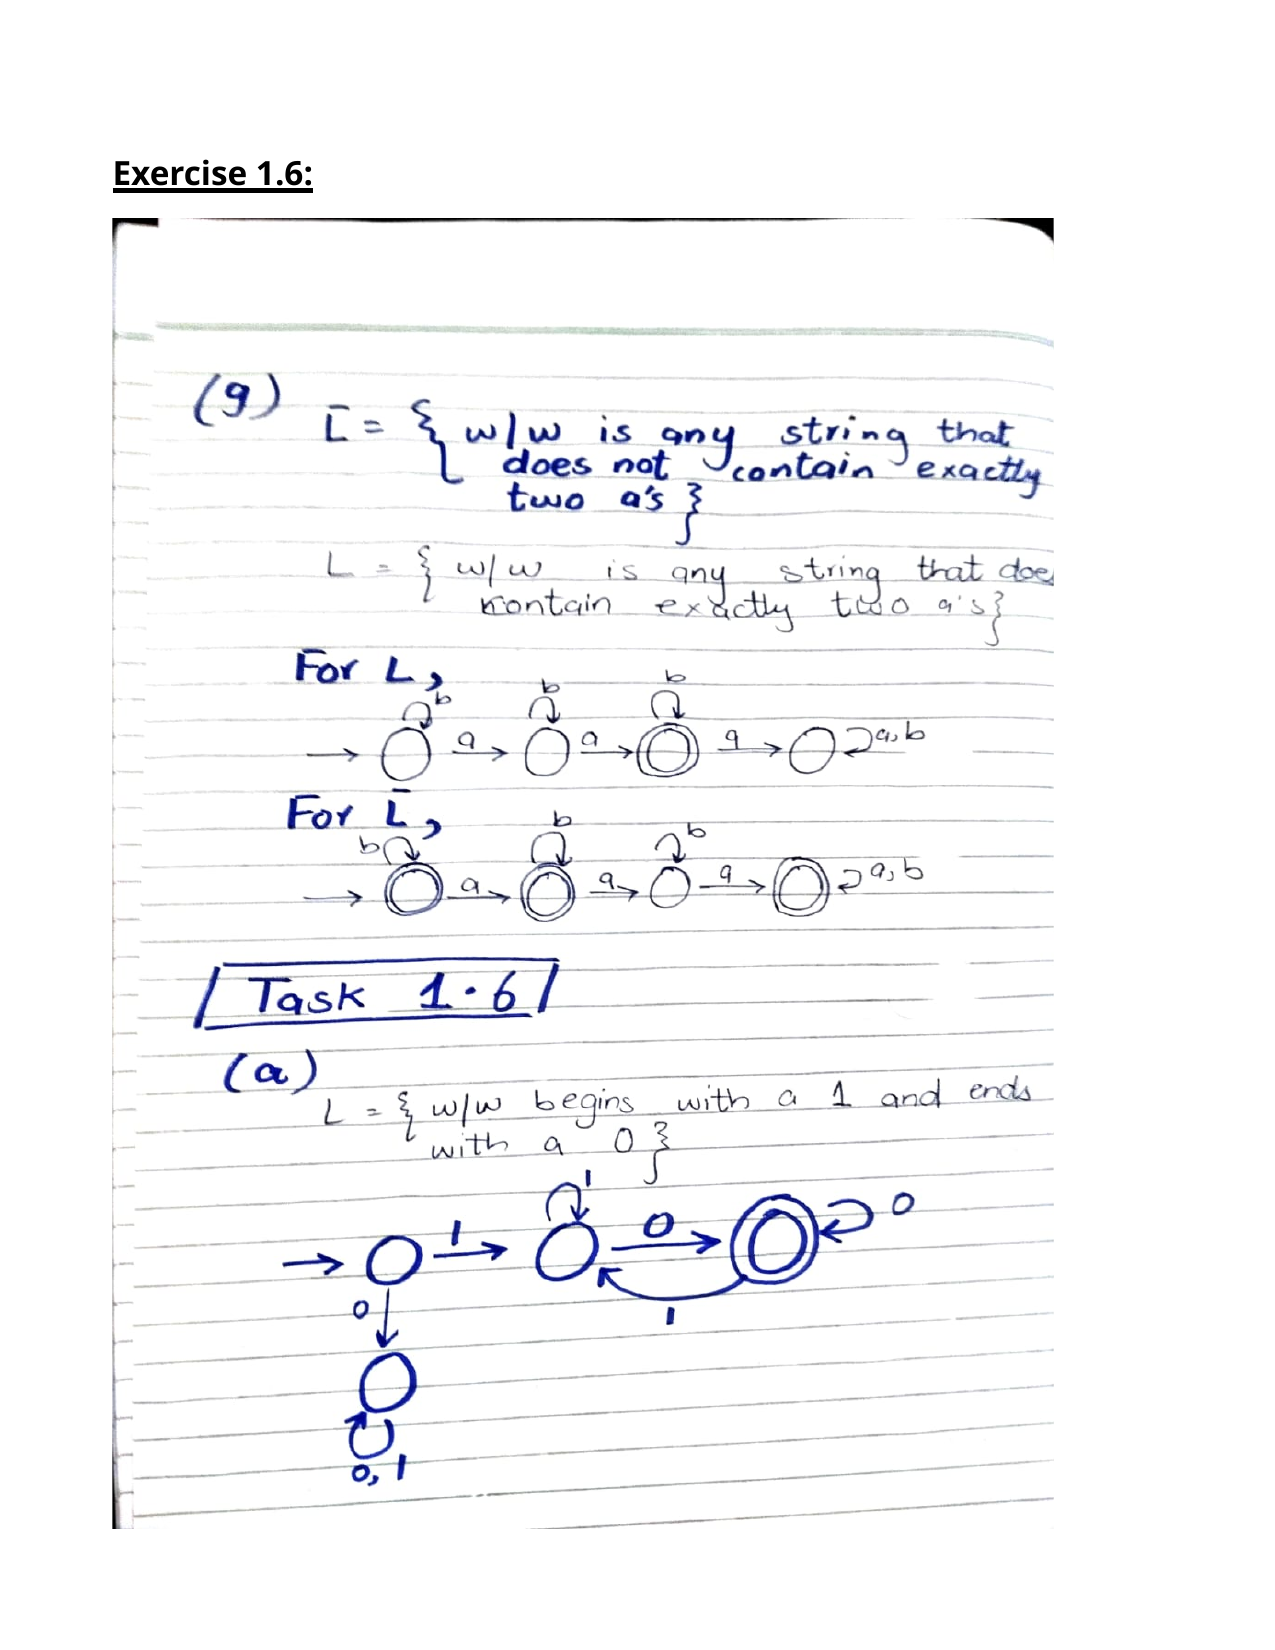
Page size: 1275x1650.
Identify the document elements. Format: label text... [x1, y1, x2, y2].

text Exercise 1.6: [112, 150, 1200, 195]
picture [112, 218, 1054, 1529]
